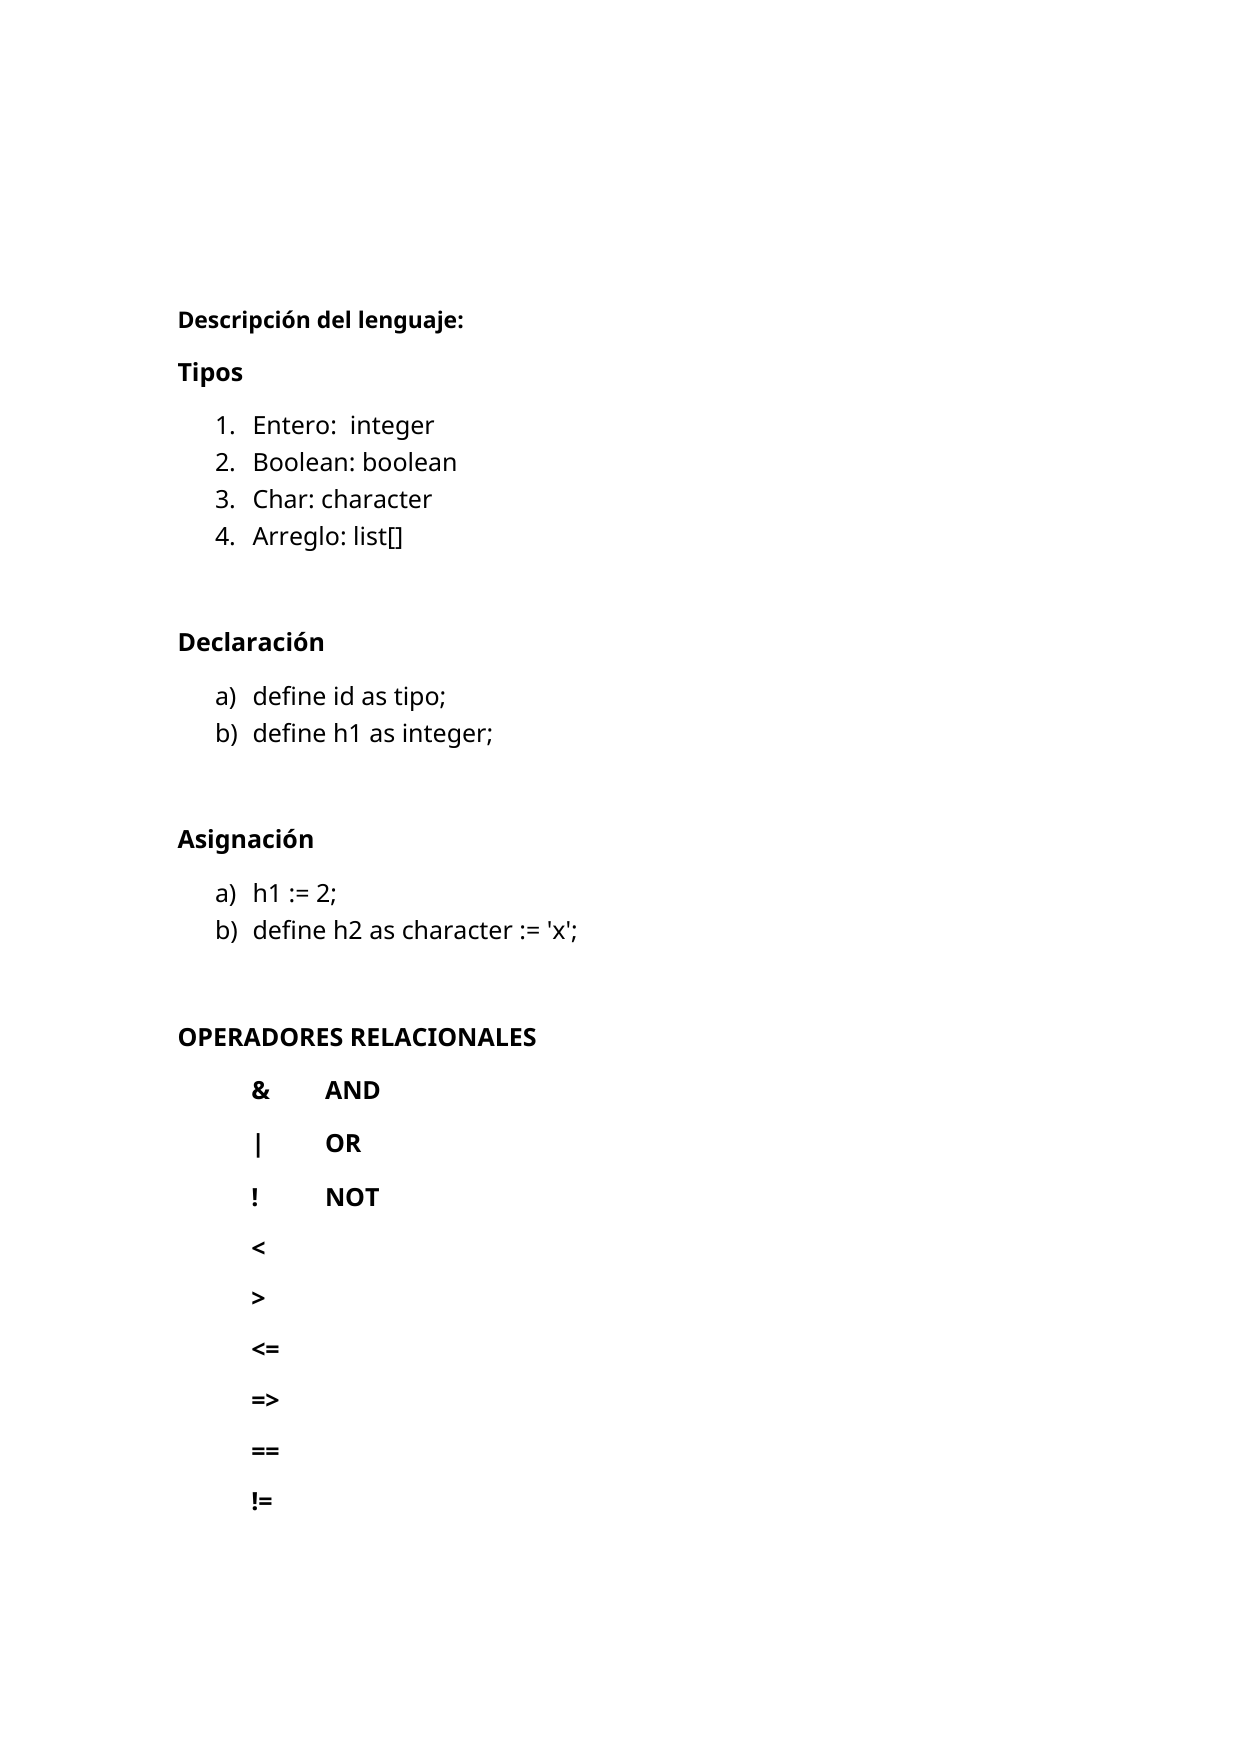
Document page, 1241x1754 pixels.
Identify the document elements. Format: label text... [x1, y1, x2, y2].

list Char: character [215, 481, 1063, 516]
list Arreglo: list[] [215, 518, 1063, 552]
text ! NOT [177, 1179, 1063, 1214]
list Entero: integer [215, 408, 1063, 442]
text < [177, 1230, 1063, 1264]
text Declaración [177, 625, 1063, 659]
text == [177, 1433, 1063, 1467]
list define h2 as character := 'x'; [215, 912, 1063, 946]
text Descripción del lenguaje: [177, 304, 1063, 335]
list Boolean: boolean [215, 445, 1063, 479]
text & AND [177, 1073, 1063, 1107]
text => [177, 1382, 1063, 1417]
list define h1 as integer; [215, 715, 1063, 749]
text | OR [177, 1126, 1063, 1160]
text != [177, 1484, 1063, 1518]
list h1 := 2; [215, 876, 1063, 910]
text > [177, 1281, 1063, 1315]
text Asignación [177, 822, 1063, 856]
text <= [177, 1332, 1063, 1366]
text OPERADORES RELACIONALES [177, 1019, 1063, 1053]
list define id as tipo; [215, 678, 1063, 713]
text Tipos [177, 354, 1063, 388]
